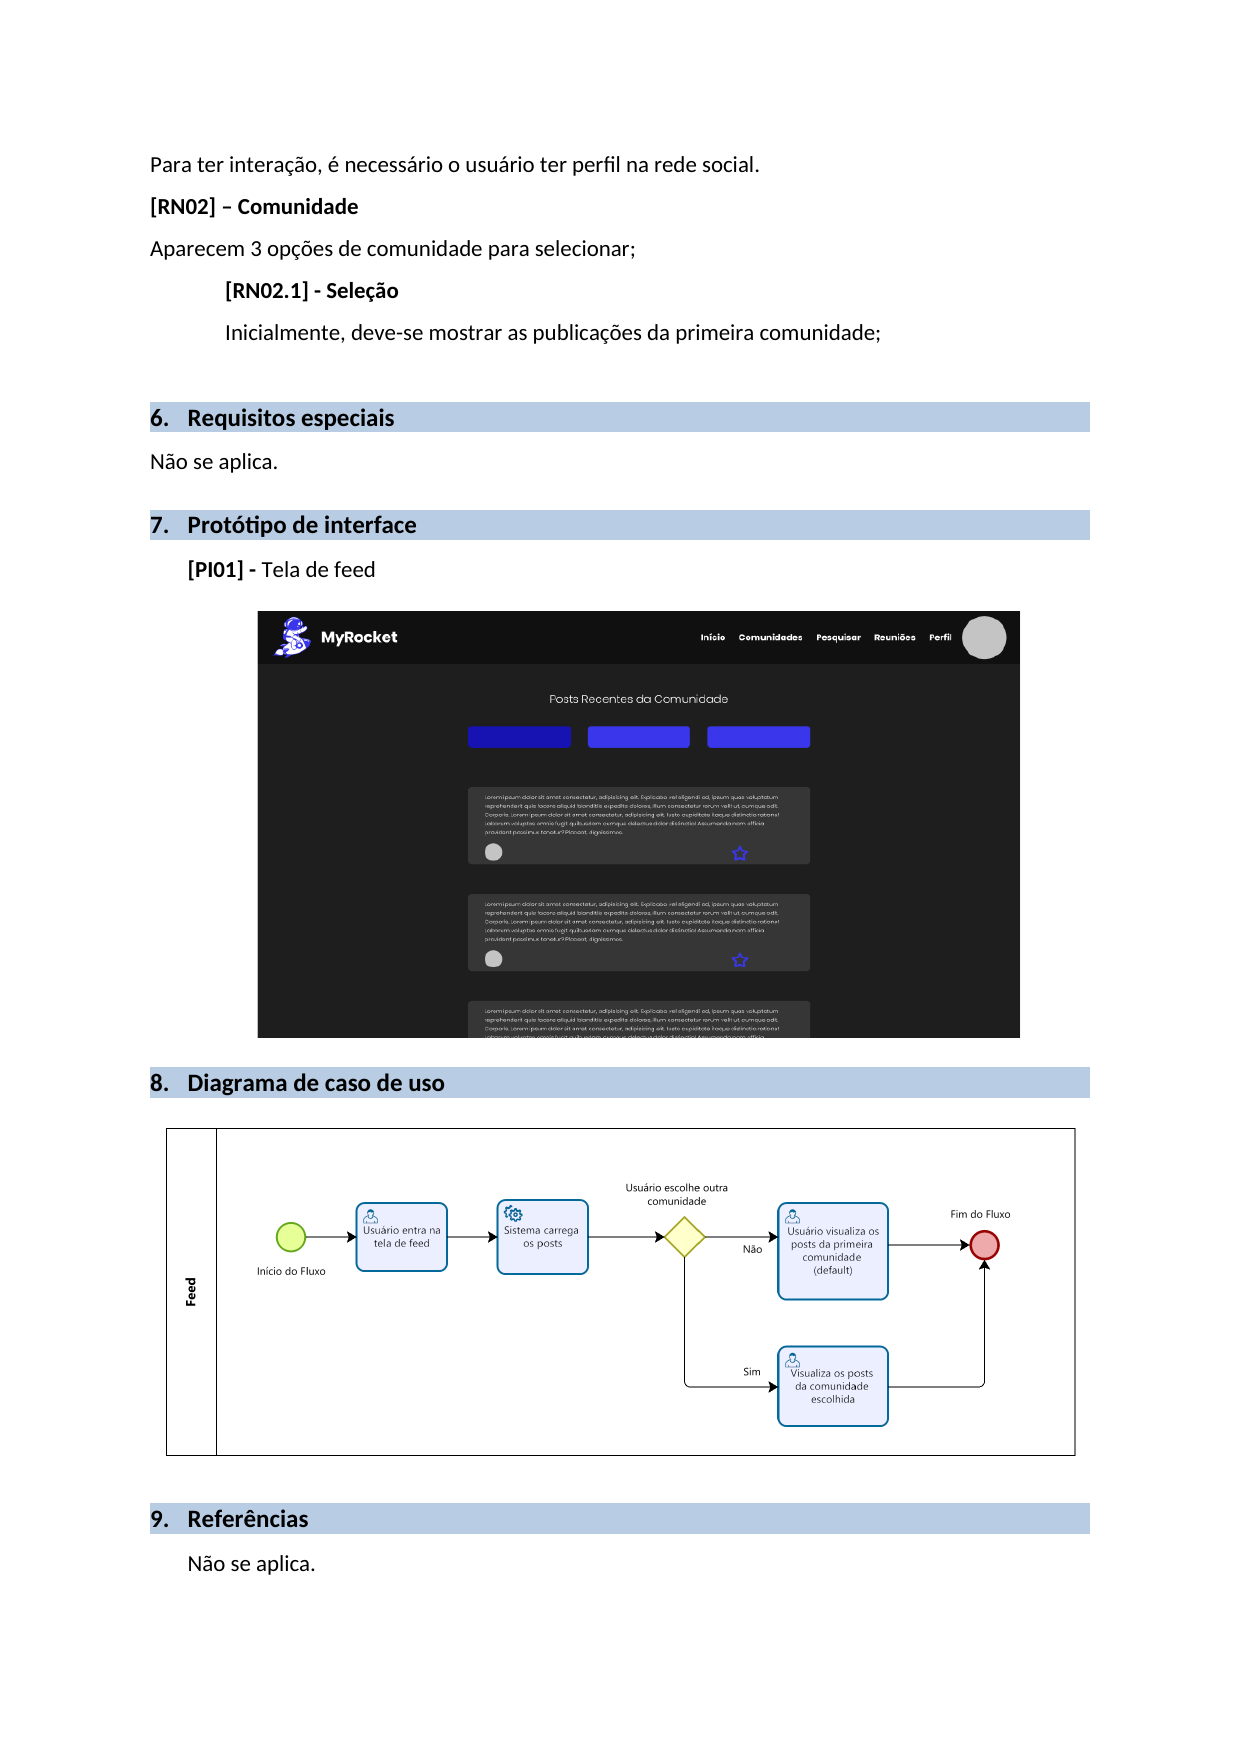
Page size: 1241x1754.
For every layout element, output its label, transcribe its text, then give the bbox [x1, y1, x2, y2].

list Diagrama de caso de uso [150, 1067, 1090, 1098]
text [RN02] – Comunidade [150, 192, 1090, 220]
text [PI01] - Tela de feed [187, 555, 1090, 583]
picture [150, 1112, 1091, 1468]
text Para ter interação, é necessário o usuário ter perfil na rede social. [150, 150, 1090, 178]
list Referências [150, 1503, 1090, 1534]
text [RN02.1] - Seleção [150, 276, 1090, 304]
text Não se aplica. [187, 1549, 1090, 1577]
text Não se aplica. [150, 447, 1090, 475]
list Protótipo de interface [150, 510, 1090, 540]
text Aparecem 3 opções de comunidade para selecionar; [150, 234, 1090, 262]
list Requisitos especiais [150, 402, 1090, 432]
text Inicialmente, deve-se mostrar as publicações da primeira comunidade; [150, 318, 1090, 346]
picture [257, 611, 1021, 1038]
